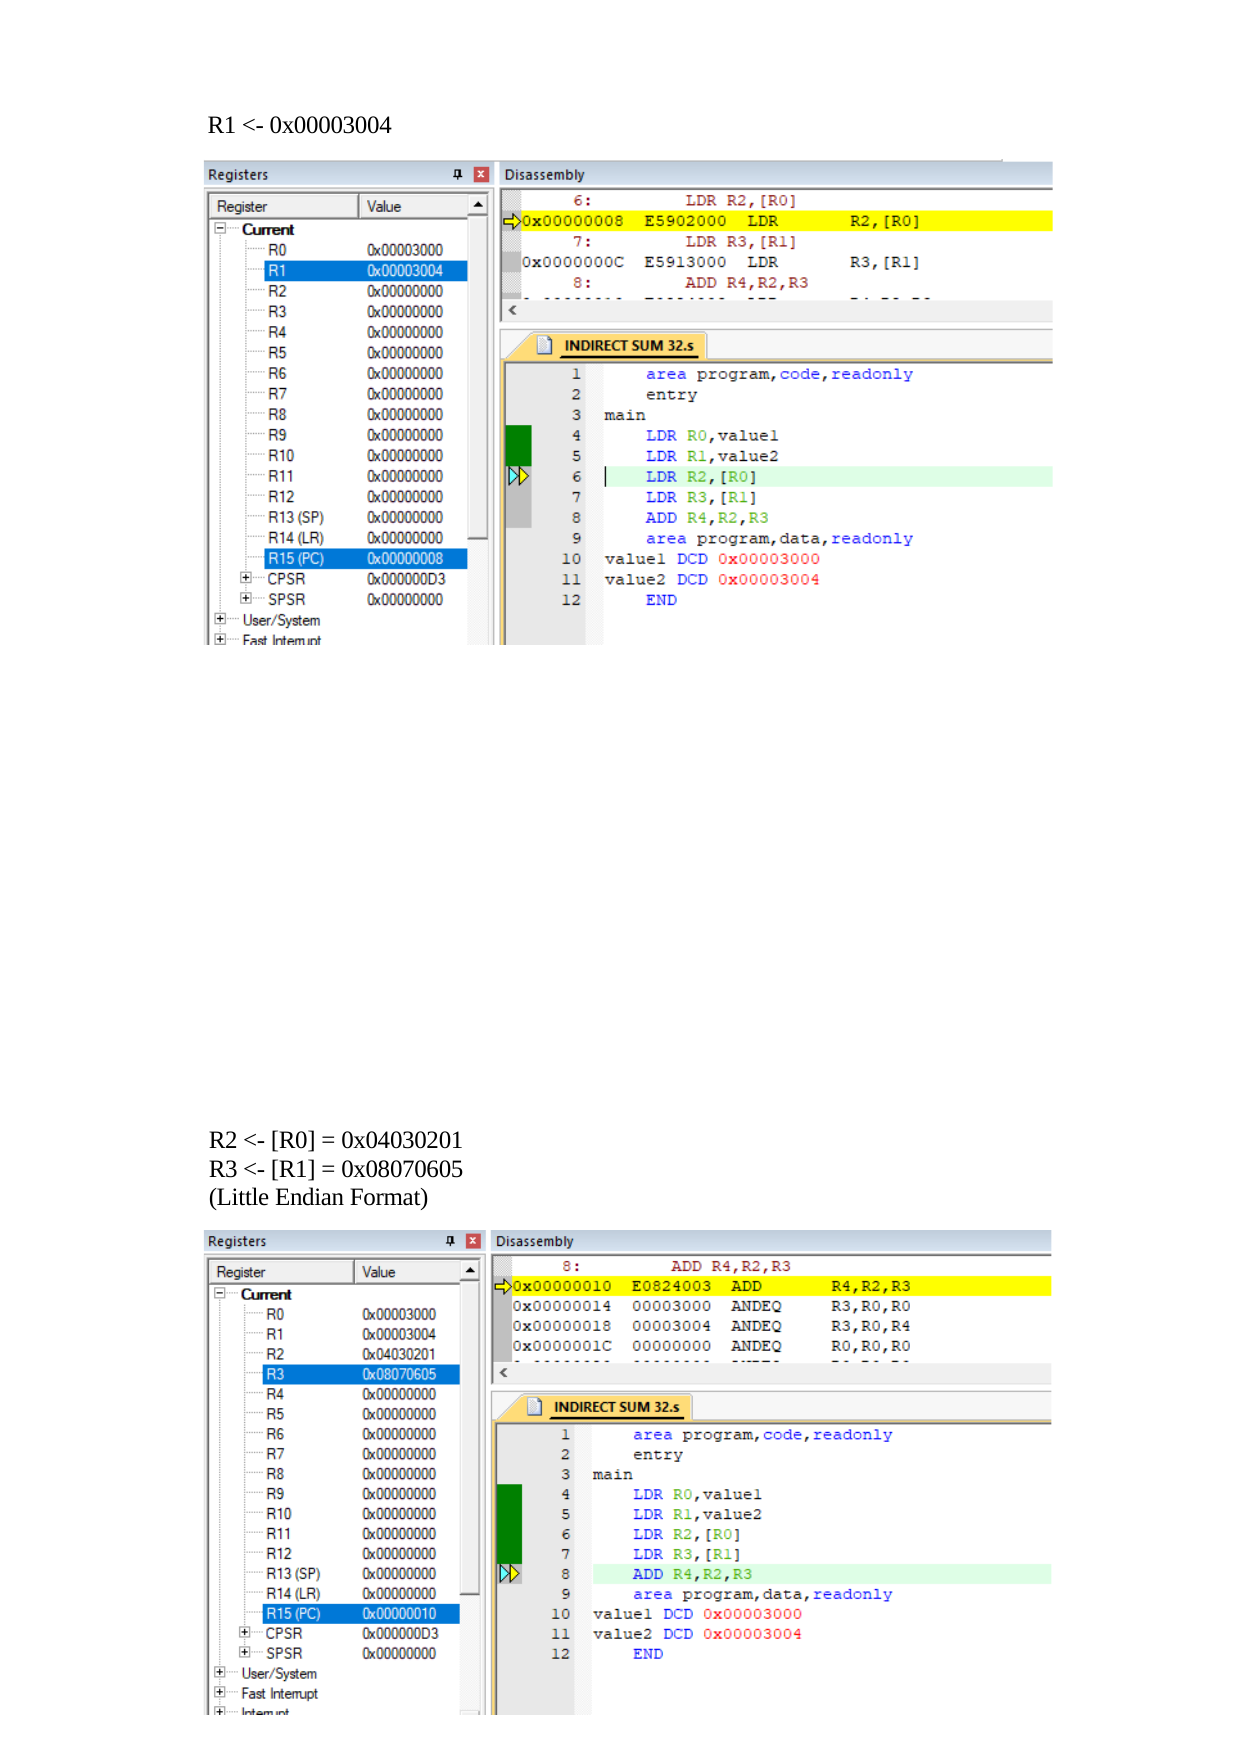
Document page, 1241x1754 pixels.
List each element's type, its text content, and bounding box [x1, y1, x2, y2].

list R2 <- [R0] = 0x04030201 [208, 1126, 1192, 1154]
picture [203, 159, 1053, 645]
list R3 <- [R1] = 0x08070605 [208, 1154, 1192, 1183]
list (Little Endian Format) [208, 1183, 1192, 1211]
text R1 <- 0x00003004 [85, 110, 1192, 139]
picture [203, 1230, 1052, 1715]
